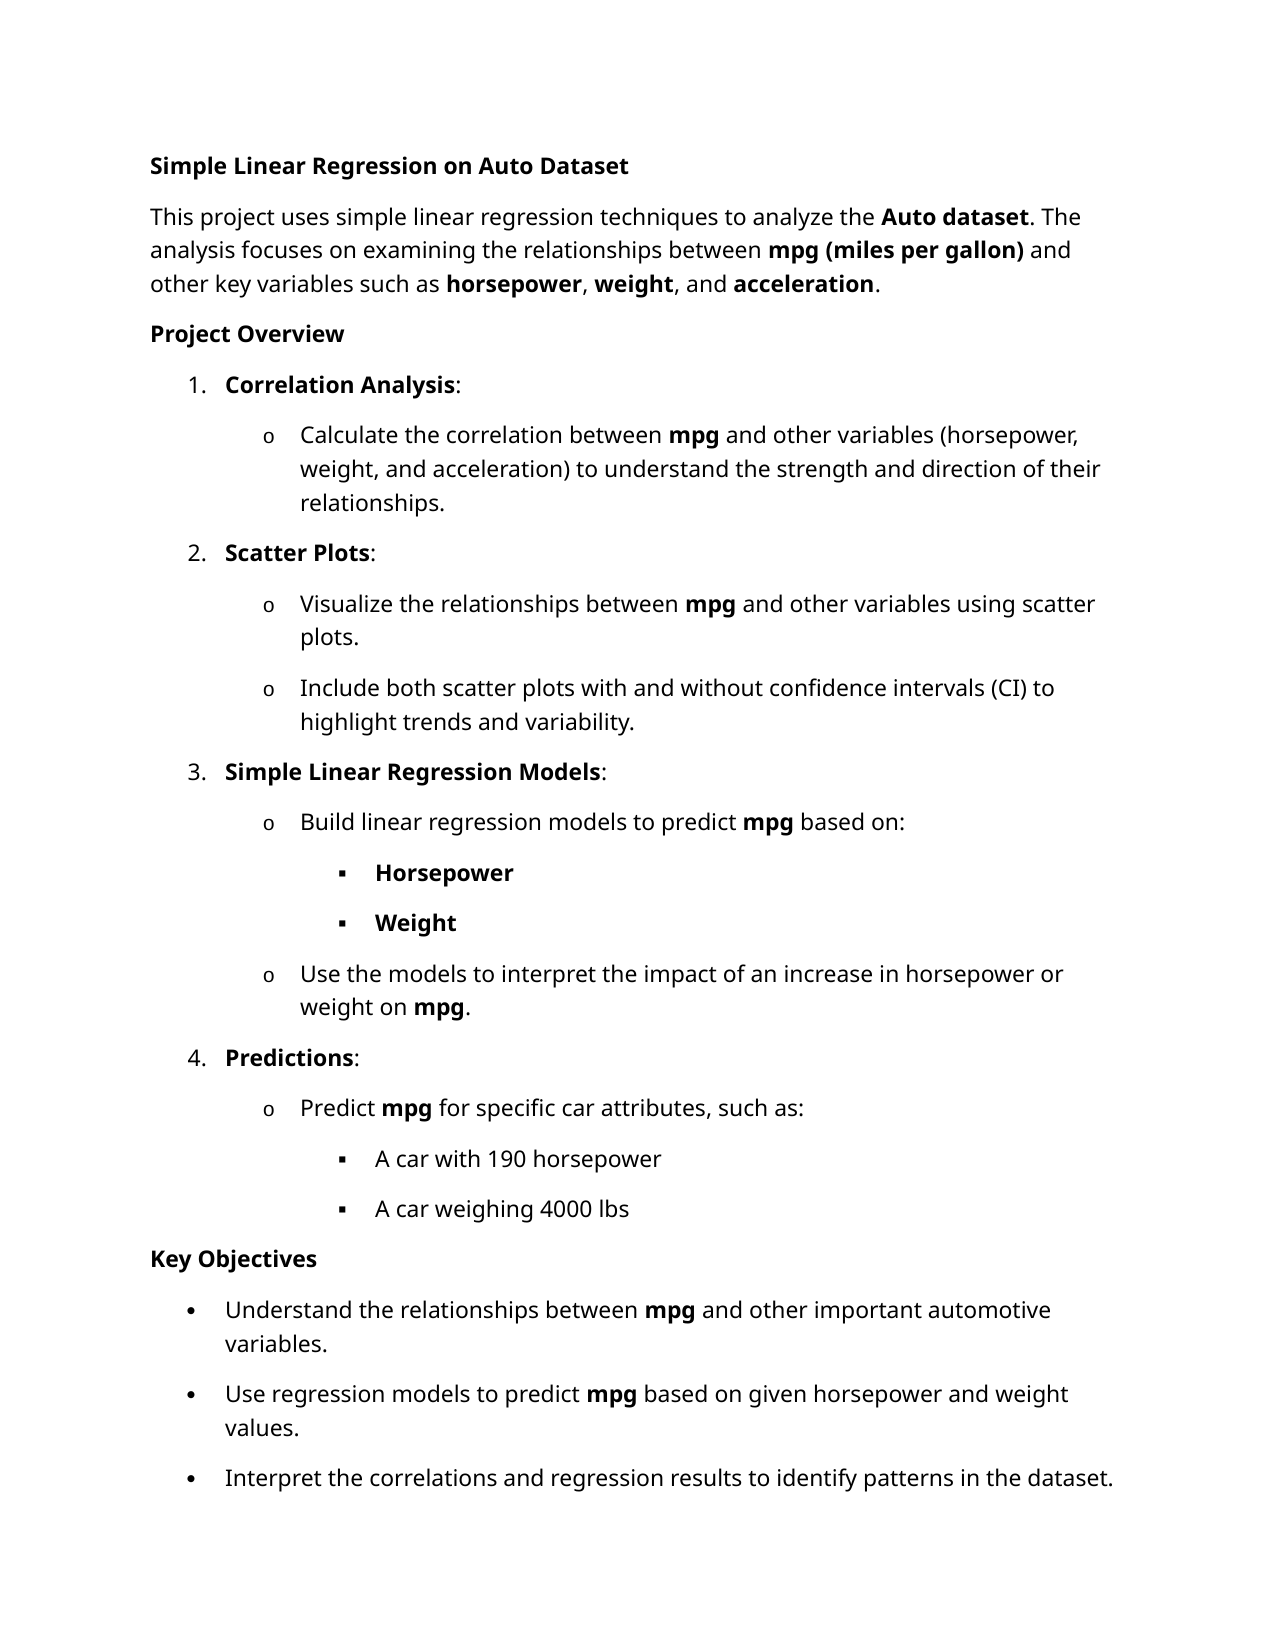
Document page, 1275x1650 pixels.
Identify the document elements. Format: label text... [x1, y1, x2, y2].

list A car weighing 4000 lbs [337, 1193, 1125, 1224]
list Build linear regression models to predict mpg based on: [262, 806, 1125, 837]
list Predictions: [187, 1042, 1125, 1073]
list Predict mpg for specific car attributes, such as: [262, 1092, 1125, 1123]
list Visualize the relationships between mpg and other variables using scatter plots. [262, 587, 1125, 652]
list Correlation Analysis: [187, 369, 1125, 400]
list Calculate the correlation between mpg and other variables (horsepower, weight, and acceleration) to understand the strength and direction of their relationships. [262, 419, 1125, 518]
text Key Objectives [150, 1243, 1125, 1274]
list Understand the relationships between mpg and other important automotive variables. [187, 1294, 1125, 1359]
list Simple Linear Regression Models: [187, 756, 1125, 787]
list Use regression models to predict mpg based on given horsepower and weight values. [187, 1378, 1125, 1443]
list Horsepower [337, 857, 1125, 888]
list Scatter Plots: [187, 537, 1125, 568]
text This project uses simple linear regression techniques to analyze the Auto dataset. The analysis focuses on examining the relationships between mpg (miles per gallon) and other key variables such as horsepower, weight, and acceleration. [150, 200, 1125, 299]
list Include both scatter plots with and without confidence intervals (CI) to highlight trends and variability. [262, 672, 1125, 737]
list Weight [337, 907, 1125, 938]
text Project Overview [150, 318, 1125, 349]
list Interpret the correlations and regression results to identify patterns in the dataset. [187, 1462, 1125, 1493]
text Simple Linear Regression on Auto Dataset [150, 150, 1125, 181]
list A car with 190 horsepower [337, 1142, 1125, 1174]
list Use the models to interpret the impact of an increase in horsepower or weight on mpg. [262, 957, 1125, 1022]
